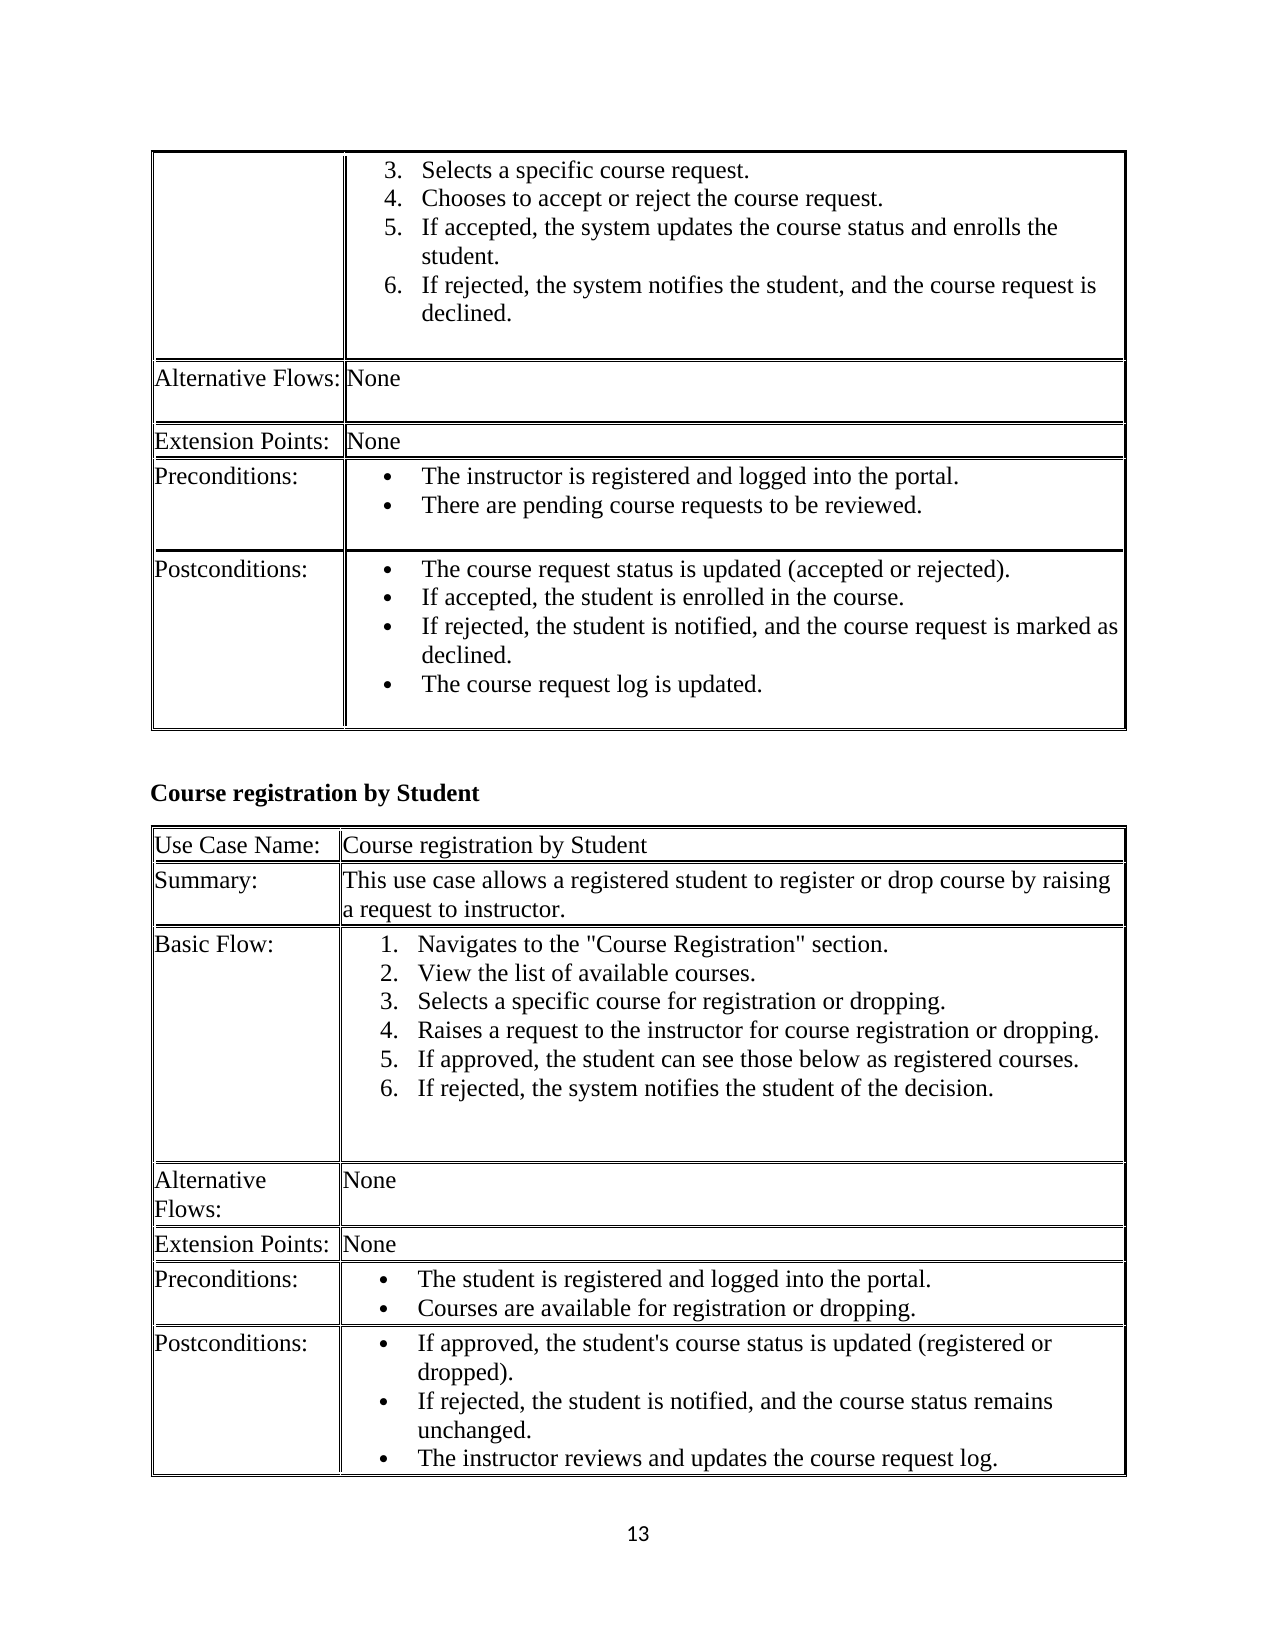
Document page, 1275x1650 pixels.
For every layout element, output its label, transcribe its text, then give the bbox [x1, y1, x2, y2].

table_cell Extension Points: [154, 421, 343, 456]
table_cell Basic Flow: [154, 924, 339, 1161]
table_cell Preconditions: [154, 456, 343, 549]
table_cell Postconditions: [154, 549, 345, 728]
table_cell None [341, 1161, 1126, 1225]
table_cell None [347, 421, 1125, 456]
table_cell Postconditions: [152, 1324, 341, 1474]
table_cell Summary: [154, 860, 339, 924]
table_cell Basic Flow: [154, 152, 345, 358]
table_header Course registration by Student [341, 829, 1124, 860]
table_cell Navigates to the "Course Registration" section. View the list of available courses. Selects a specific course for registration or dropping. Raises a request to the instructor for course registration or dropping. If approved, the student can see those below as registered courses. If rejected, the system notifies the student of the decision. [342, 924, 1125, 1161]
table_cell The instructor is registered and logged into the portal. There are pending course requests to be reviewed. [347, 456, 1125, 549]
table_cell None [347, 358, 1125, 421]
table_cell Alternative Flows: [154, 358, 343, 421]
table_cell This use case allows a registered student to register or drop course by raising a request to instructor. [342, 860, 1125, 924]
table_cell The course request status is updated (accepted or rejected). If accepted, the student is enrolled in the course. If rejected, the student is notified, and the course request is marked as declined. The course request log is updated. [345, 549, 1124, 728]
table_cell Alternative Flows: [152, 1161, 341, 1225]
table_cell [345, 153, 1124, 358]
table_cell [341, 1324, 1126, 1474]
table_cell None [341, 1225, 1126, 1260]
table_header Use Case Name: [154, 829, 341, 860]
text Course registration by Student [150, 778, 1125, 807]
table_cell The student is registered and logged into the portal. Courses are available for registration or dropping. [341, 1260, 1126, 1324]
table_cell Preconditions: [152, 1260, 341, 1324]
table_cell Extension Points: [152, 1225, 341, 1260]
